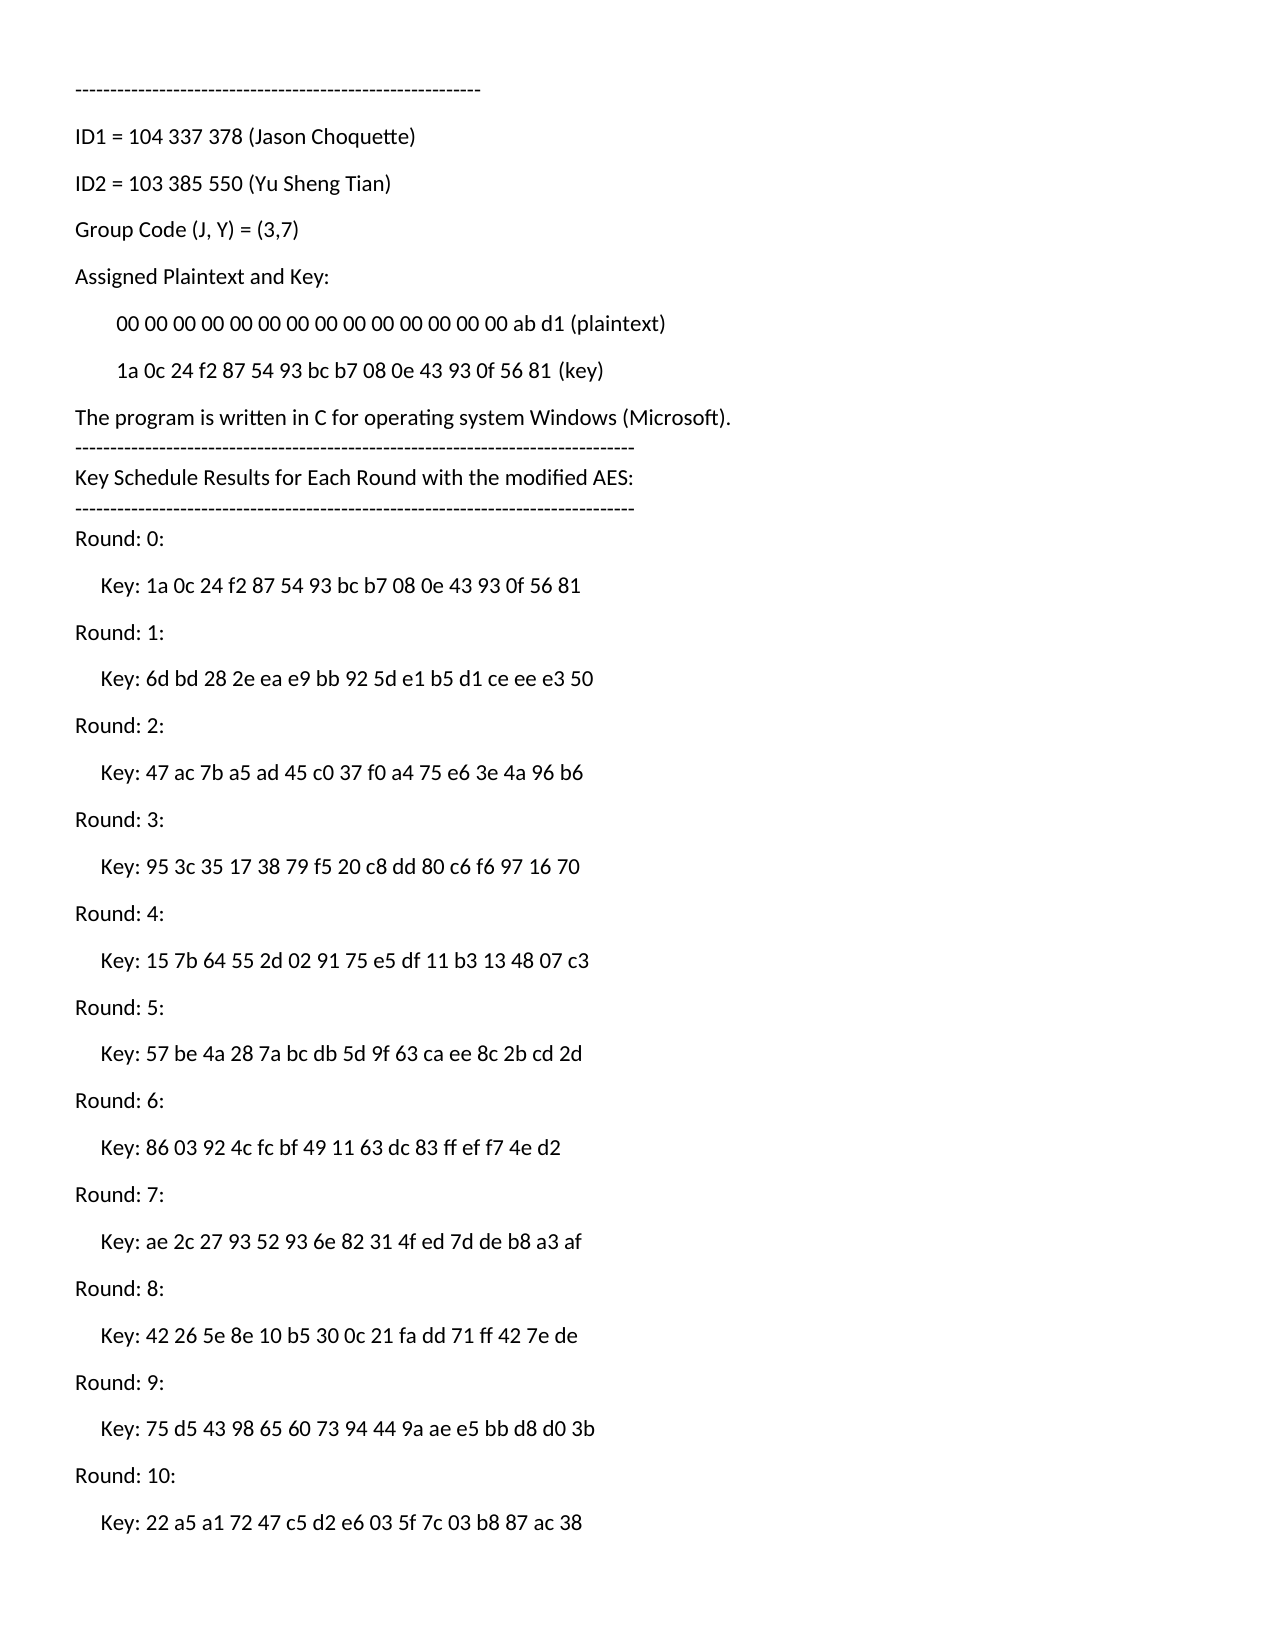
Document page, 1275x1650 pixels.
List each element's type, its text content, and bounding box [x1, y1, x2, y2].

text Key: 15 7b 64 55 2d 02 91 75 e5 df 11 b3 13 48 07 c3 [75, 946, 1200, 974]
text 00 00 00 00 00 00 00 00 00 00 00 00 00 00 ab d1 (plaintext) [75, 309, 1200, 337]
text Key: 22 a5 a1 72 47 c5 d2 e6 03 5f 7c 03 b8 87 ac 38 [75, 1508, 1200, 1536]
text Key: 57 be 4a 28 7a bc db 5d 9f 63 ca ee 8c 2b cd 2d [75, 1039, 1200, 1068]
text Key: 95 3c 35 17 38 79 f5 20 c8 dd 80 c6 f6 97 16 70 [75, 852, 1200, 880]
text Round: 2: [75, 711, 1200, 739]
text 1a 0c 24 f2 87 54 93 bc b7 08 0e 43 93 0f 56 81 (key) [75, 356, 1200, 384]
text Key: 1a 0c 24 f2 87 54 93 bc b7 08 0e 43 93 0f 56 81 [75, 571, 1200, 599]
text Key: 75 d5 43 98 65 60 73 94 44 9a ae e5 bb d8 d0 3b [75, 1414, 1200, 1443]
text Key: 86 03 92 4c fc bf 49 11 63 dc 83 ff ef f7 4e d2 [75, 1133, 1200, 1161]
text Key: 47 ac 7b a5 ad 45 c0 37 f0 a4 75 e6 3e 4a 96 b6 [75, 758, 1200, 786]
text Key: ae 2c 27 93 52 93 6e 82 31 4f ed 7d de b8 a3 af [75, 1227, 1200, 1255]
text Round: 9: [75, 1368, 1200, 1396]
text Key: 6d bd 28 2e ea e9 bb 92 5d e1 b5 d1 ce ee e3 50 [75, 664, 1200, 693]
text ID2 = 103 385 550 (Yu Sheng Tian) [75, 169, 1200, 197]
text Round: 6: [75, 1086, 1200, 1114]
text -------------------------------------------------------------------------------- [75, 494, 1200, 522]
text Key Schedule Results for Each Round with the modified AES: [75, 463, 1200, 492]
text Round: 0: [75, 524, 1200, 552]
text Round: 5: [75, 993, 1200, 1021]
text Round: 10: [75, 1461, 1200, 1489]
text ---------------------------------------------------------- [75, 75, 1200, 103]
text Assigned Plaintext and Key: [75, 262, 1200, 291]
text Key: 42 26 5e 8e 10 b5 30 0c 21 fa dd 71 ff 42 7e de [75, 1321, 1200, 1349]
text Round: 4: [75, 899, 1200, 927]
text Group Code (J, Y) = (3,7) [75, 216, 1200, 244]
text -------------------------------------------------------------------------------- [75, 433, 1200, 461]
text Round: 7: [75, 1180, 1200, 1208]
text The program is written in C for operating system Windows (Microsoft). [75, 403, 1200, 431]
text Round: 8: [75, 1274, 1200, 1302]
text Round: 3: [75, 805, 1200, 833]
text ID1 = 104 337 378 (Jason Choquette) [75, 122, 1200, 150]
text Round: 1: [75, 618, 1200, 646]
